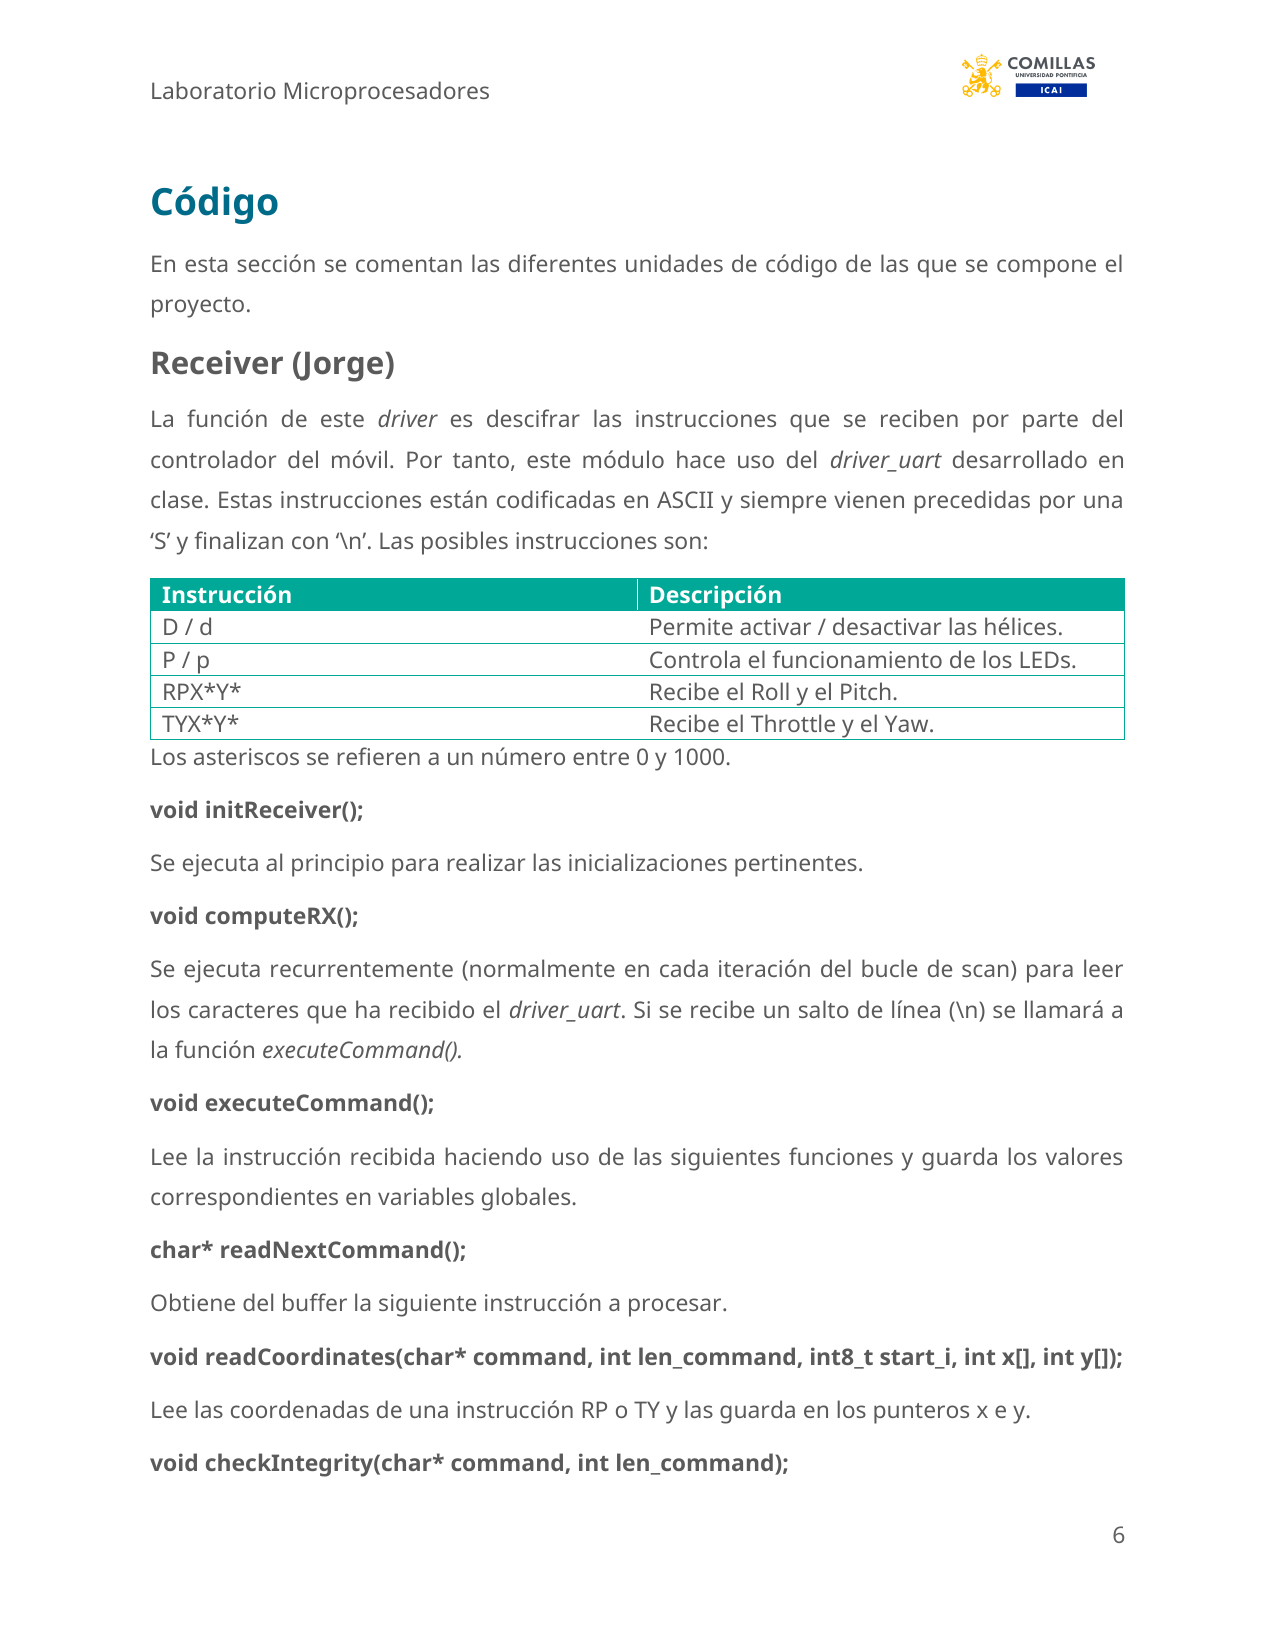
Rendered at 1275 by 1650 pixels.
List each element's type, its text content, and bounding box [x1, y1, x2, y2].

table_cell D / d [151, 611, 637, 642]
text void initReceiver(); [150, 793, 1125, 825]
text La función de este driver es descifrar las instrucciones que se reciben por parte del controlador del móvil. Por tanto, este módulo hace uso del driver_uart desarrollado en clase. Estas instrucciones están codificadas en ASCII y siempre vienen precedidas por una ‘S’ y finalizan con ‘\n’. Las posibles instrucciones son: [150, 403, 1125, 556]
text Obtiene del buffer la siguiente instrucción a procesar. [150, 1287, 1125, 1318]
text void readCoordinates(char* command, int len_command, int8_t start_i, int x[], int y[]); [150, 1340, 1125, 1372]
text Se ejecuta recurrentemente (normalmente en cada iteración del bucle de scan) para leer los caracteres que ha recibido el driver_uart. Si se recibe un salto de línea (\n) se llamará a la función executeCommand(). [150, 953, 1125, 1065]
table_header Instrucción [151, 579, 637, 610]
subtitle Receiver (Jorge) [150, 341, 1125, 384]
table_cell Recibe el Roll y el Pitch. [638, 676, 1124, 707]
subtitle Código [150, 175, 1125, 226]
text Los asteriscos se refieren a un número entre 0 y 1000. [150, 740, 1125, 772]
table_cell P / p [151, 644, 637, 675]
table_cell Permite activar / desactivar las hélices. [638, 611, 1124, 642]
text En esta sección se comentan las diferentes unidades de código de las que se compone el proyecto. [150, 248, 1125, 319]
text Se ejecuta al principio para realizar las inicializaciones pertinentes. [150, 847, 1125, 878]
text void checkIntegrity(char* command, int len_command); [150, 1447, 1125, 1478]
text Lee las coordenadas de una instrucción RP o TY y las guarda en los punteros x e y. [150, 1393, 1125, 1425]
text Lee la instrucción recibida haciendo uso de las siguientes funciones y guarda los valores correspondientes en variables globales. [150, 1140, 1125, 1212]
text void computeRX(); [150, 900, 1125, 931]
table_cell TYX*Y* [151, 708, 637, 739]
table_cell Recibe el Throttle y el Yaw. [638, 708, 1124, 739]
table_cell Controla el funcionamiento de los LEDs. [638, 644, 1124, 675]
text char* readNextCommand(); [150, 1234, 1125, 1265]
table_cell RPX*Y* [151, 676, 637, 707]
text void executeCommand(); [150, 1087, 1125, 1118]
picture [930, 38, 1125, 112]
table_header Descripción [638, 579, 1124, 610]
